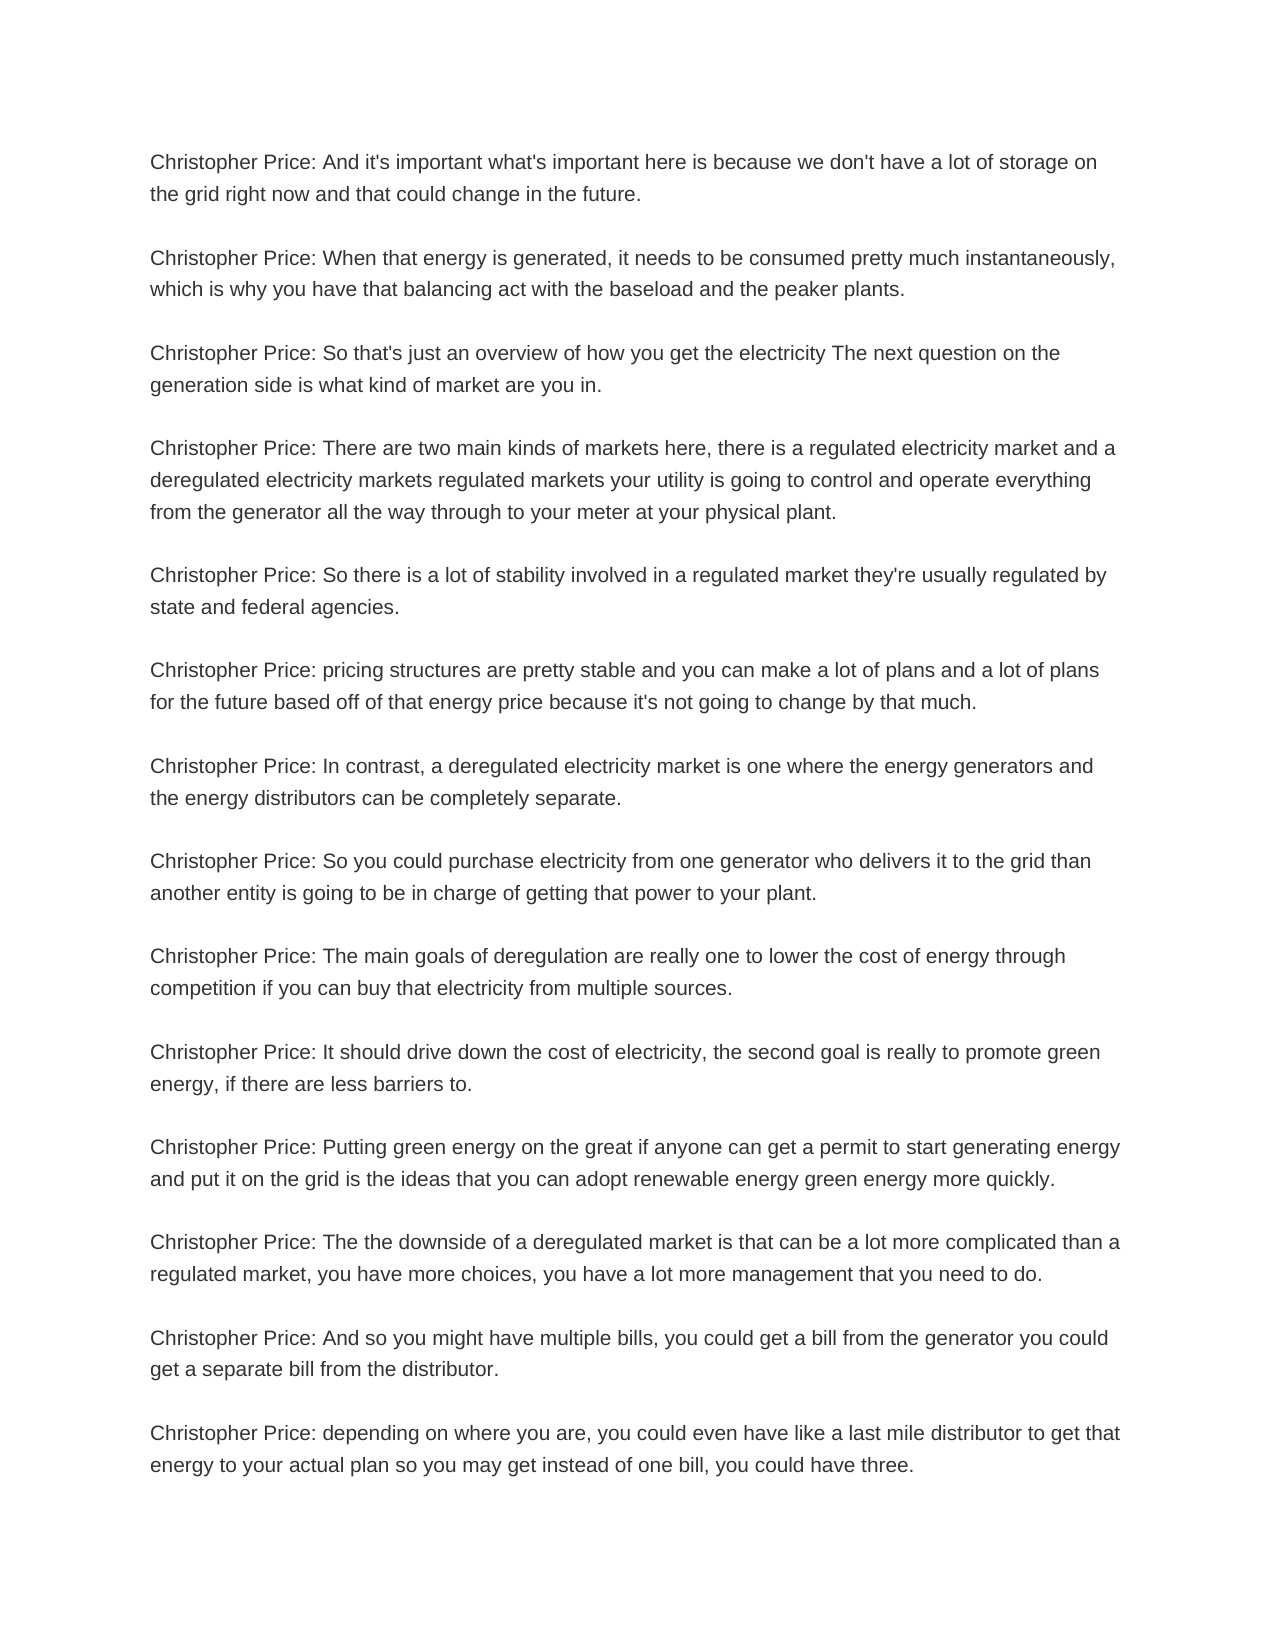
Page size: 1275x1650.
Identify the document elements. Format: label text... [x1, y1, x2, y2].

text Christopher Price: And so you might have multiple bills, you could get a bill from the generator you could get a separate bill from the distributor. [150, 1326, 1125, 1381]
text Christopher Price: Putting green energy on the great if anyone can get a permit to start generating energy and put it on the grid is the ideas that you can adopt renewable energy green energy more quickly. [150, 1135, 1125, 1191]
text Christopher Price: The main goals of deregulation are really one to lower the cost of energy through competition if you can buy that electricity from multiple sources. [150, 944, 1125, 1000]
text Christopher Price: depending on where you are, you could even have like a last mile distributor to get that energy to your actual plan so you may get instead of one bill, you could have three. [150, 1421, 1125, 1477]
text Christopher Price: pricing structures are pretty stable and you can make a lot of plans and a lot of plans for the future based off of that energy price because it's not going to change by that much. [150, 658, 1125, 714]
text Christopher Price: It should drive down the cost of electricity, the second goal is really to promote green energy, if there are less barriers to. [150, 1039, 1125, 1095]
text Christopher Price: And it's important what's important here is because we don't have a lot of storage on the grid right now and that could change in the future. [150, 150, 1125, 206]
text Christopher Price: When that energy is generated, it needs to be consumed pretty much instantaneously, which is why you have that balancing act with the baseload and the peaker plants. [150, 245, 1125, 301]
text Christopher Price: The the downside of a deregulated market is that can be a lot more complicated than a regulated market, you have more choices, you have a lot more management that you need to do. [150, 1230, 1125, 1286]
text Christopher Price: So you could purchase electricity from one generator who delivers it to the grid than another entity is going to be in charge of getting that power to your plant. [150, 849, 1125, 905]
text Christopher Price: In contrast, a deregulated electricity market is one where the energy generators and the energy distributors can be completely separate. [150, 754, 1125, 809]
text Christopher Price: So that's just an overview of how you get the electricity The next question on the generation side is what kind of market are you in. [150, 341, 1125, 396]
text Christopher Price: So there is a lot of stability involved in a regulated market they're usually regulated by state and federal agencies. [150, 563, 1125, 619]
text Christopher Price: There are two main kinds of markets here, there is a regulated electricity market and a deregulated electricity markets regulated markets your utility is going to control and operate everything from the generator all the way through to your meter at your physical plant. [150, 436, 1125, 523]
